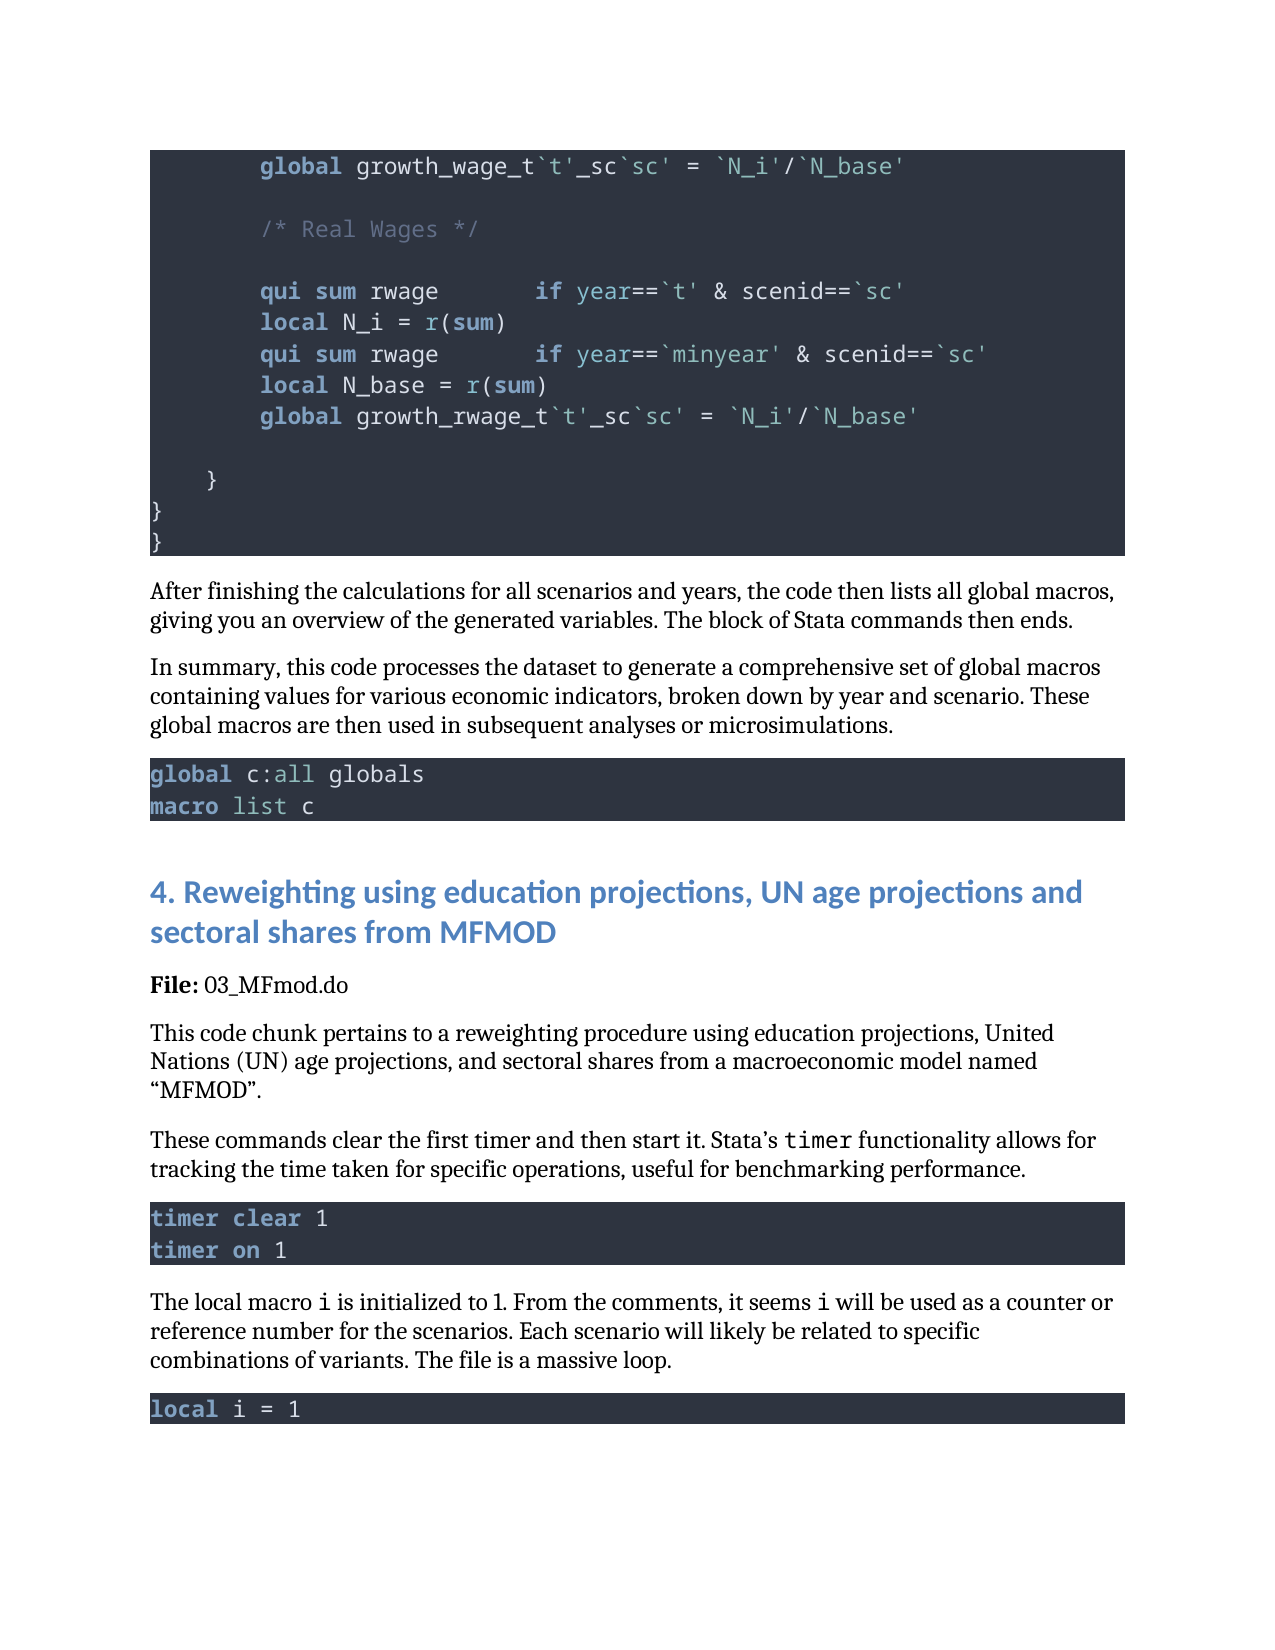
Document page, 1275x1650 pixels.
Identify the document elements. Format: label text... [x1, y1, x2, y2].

text In summary, this code processes the dataset to generate a comprehensive set of global macros containing values for various economic indicators, broken down by year and scenario. These global macros are then used in subsequent analyses or microsimulations. [150, 653, 1125, 739]
text These commands clear the first timer and then start it. Stata’s timer functionality allows for tracking the time taken for specific operations, useful for benchmarking performance. [150, 1123, 1125, 1183]
text local i = 1 [301, 1393, 1125, 1424]
subtitle 4. Reweighting using education projections, UN age projections and sectoral shares from MFMOD [150, 871, 1125, 952]
text This code chunk pertains to a reweighting procedure using education projections, United Nations (UN) age projections, and sectoral shares from a macroeconomic model named “MFMOD”. [150, 1018, 1125, 1105]
text timer clear 1 timer on 1 [150, 1202, 1125, 1265]
text The local macro i is initialized to 1. From the comments, it seems i will be used as a counter or reference number for the scenarios. Each scenario will likely be related to specific combinations of variants. The file is a massive loop. [150, 1286, 1125, 1374]
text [150, 150, 1125, 556]
text After finishing the calculations for all scenarios and years, the code then lists all global macros, giving you an overview of the generated variables. The block of Stata commands then ends. [150, 577, 1125, 634]
text global c:all globals macro list c [150, 758, 1125, 821]
text File: 03_MFmod.do [150, 971, 1125, 1000]
